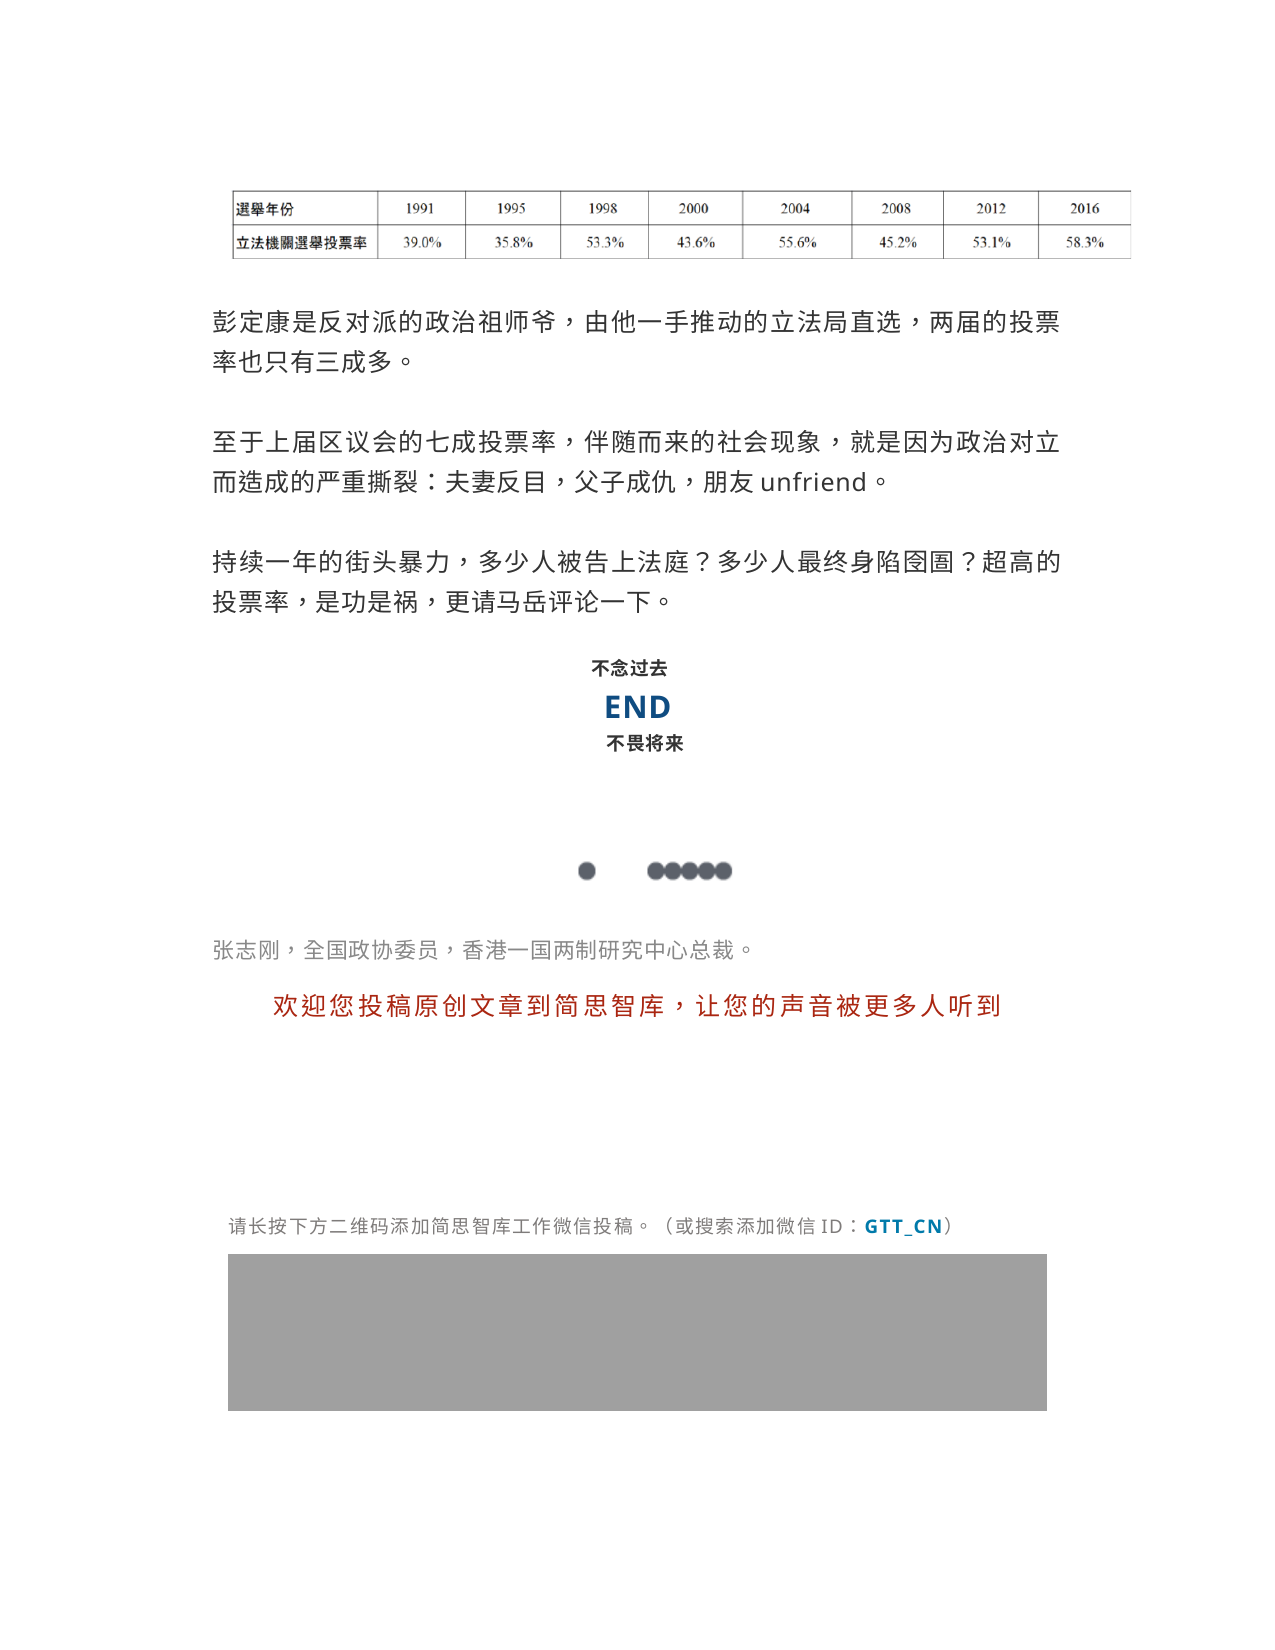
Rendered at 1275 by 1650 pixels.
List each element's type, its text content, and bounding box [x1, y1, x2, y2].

text 持续一年的街头暴力，多少人被告上法庭？多少人最终身陷囹圄？超高的投票率，是功是祸，更请马岳评论一下。 [212, 538, 1062, 618]
picture [231, 190, 1132, 259]
text 欢迎您投稿原创文章到简思智库，让您的声音被更多人听到 [228, 989, 1047, 1023]
text 请长按下方二维码添加简思智库工作微信投稿。（或搜索添加微信ID：GTT_CN） [228, 1213, 1047, 1239]
text 张志刚，全国政协委员，香港一国两制研究中心总裁。 [212, 925, 1062, 965]
text 不念过去 [228, 652, 1031, 681]
text 不畏将来 [244, 727, 1047, 756]
text END [228, 681, 1047, 727]
text 至于上届区议会的七成投票率，伴随而来的社会现象，就是因为政治对立而造成的严重撕裂：夫妻反目，父子成仇，朋友unfriend。 [212, 418, 1062, 498]
picture [231, 856, 1132, 885]
text 彭定康是反对派的政治祖师爷，由他一手推动的立法局直选，两届的投票率也只有三成多。 [212, 298, 1062, 378]
